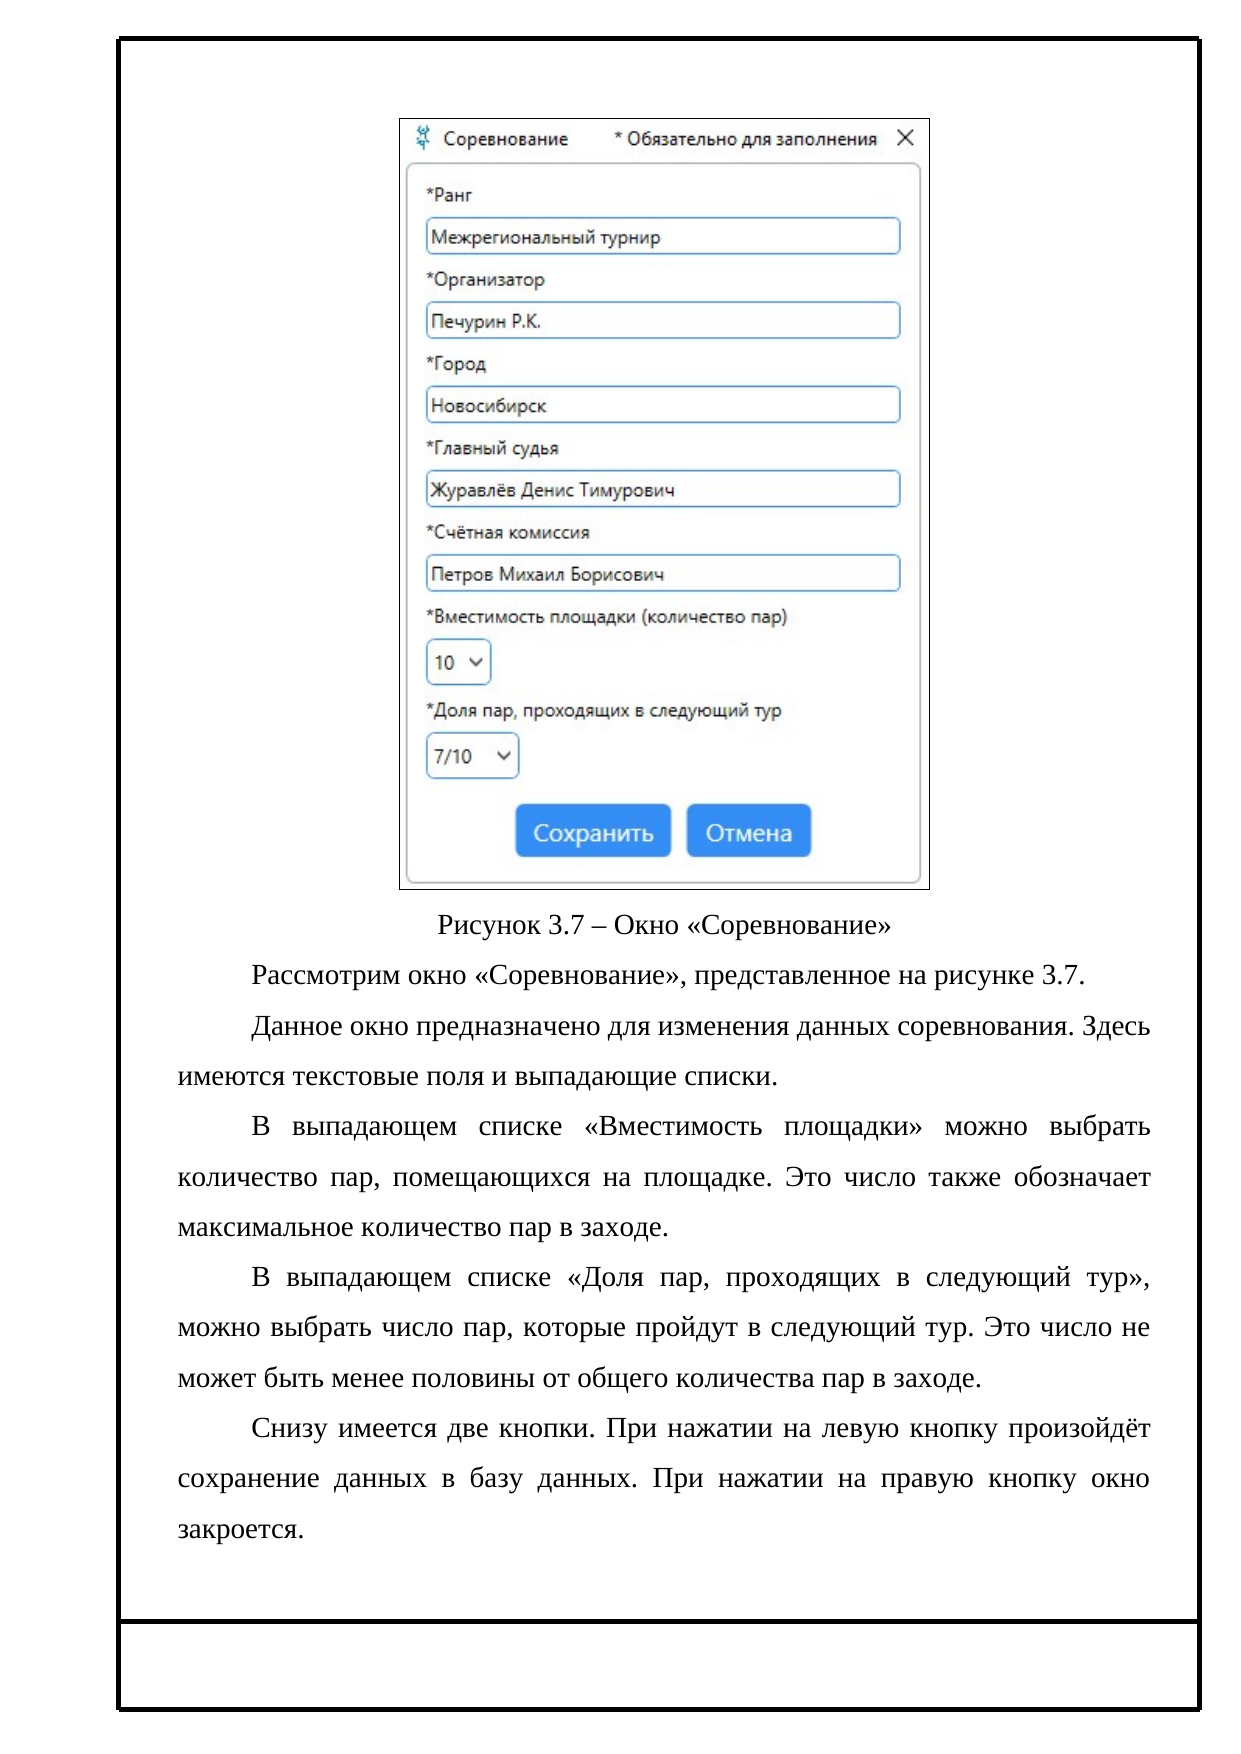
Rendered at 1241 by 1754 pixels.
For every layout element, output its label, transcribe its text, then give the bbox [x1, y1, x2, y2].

text Рассмотрим окно «Соревнование», представленное на рисунке 3.7. [177, 957, 1152, 991]
text В выпадающем списке «Вместимость площадки» можно выбрать количество пар, помещающихся на площадке. Это число также обозначает максимальное количество пар в заходе. [177, 1108, 1152, 1242]
picture [400, 119, 929, 889]
text Данное окно предназначено для изменения данных соревнования. Здесь имеются текстовые поля и выпадающие списки. [177, 1008, 1152, 1092]
text Рисунок 3.7 – Окно «Соревнование» [177, 907, 1152, 941]
text В выпадающем списке «Доля пар, проходящих в следующий тур», можно выбрать число пар, которые пройдут в следующий тур. Это число не может быть менее половины от общего количества пар в заходе. [177, 1259, 1152, 1393]
text Снизу имеется две кнопки. При нажатии на левую кнопку произойдёт сохранение данных в базу данных. При нажатии на правую кнопку окно закроется. [177, 1410, 1152, 1544]
